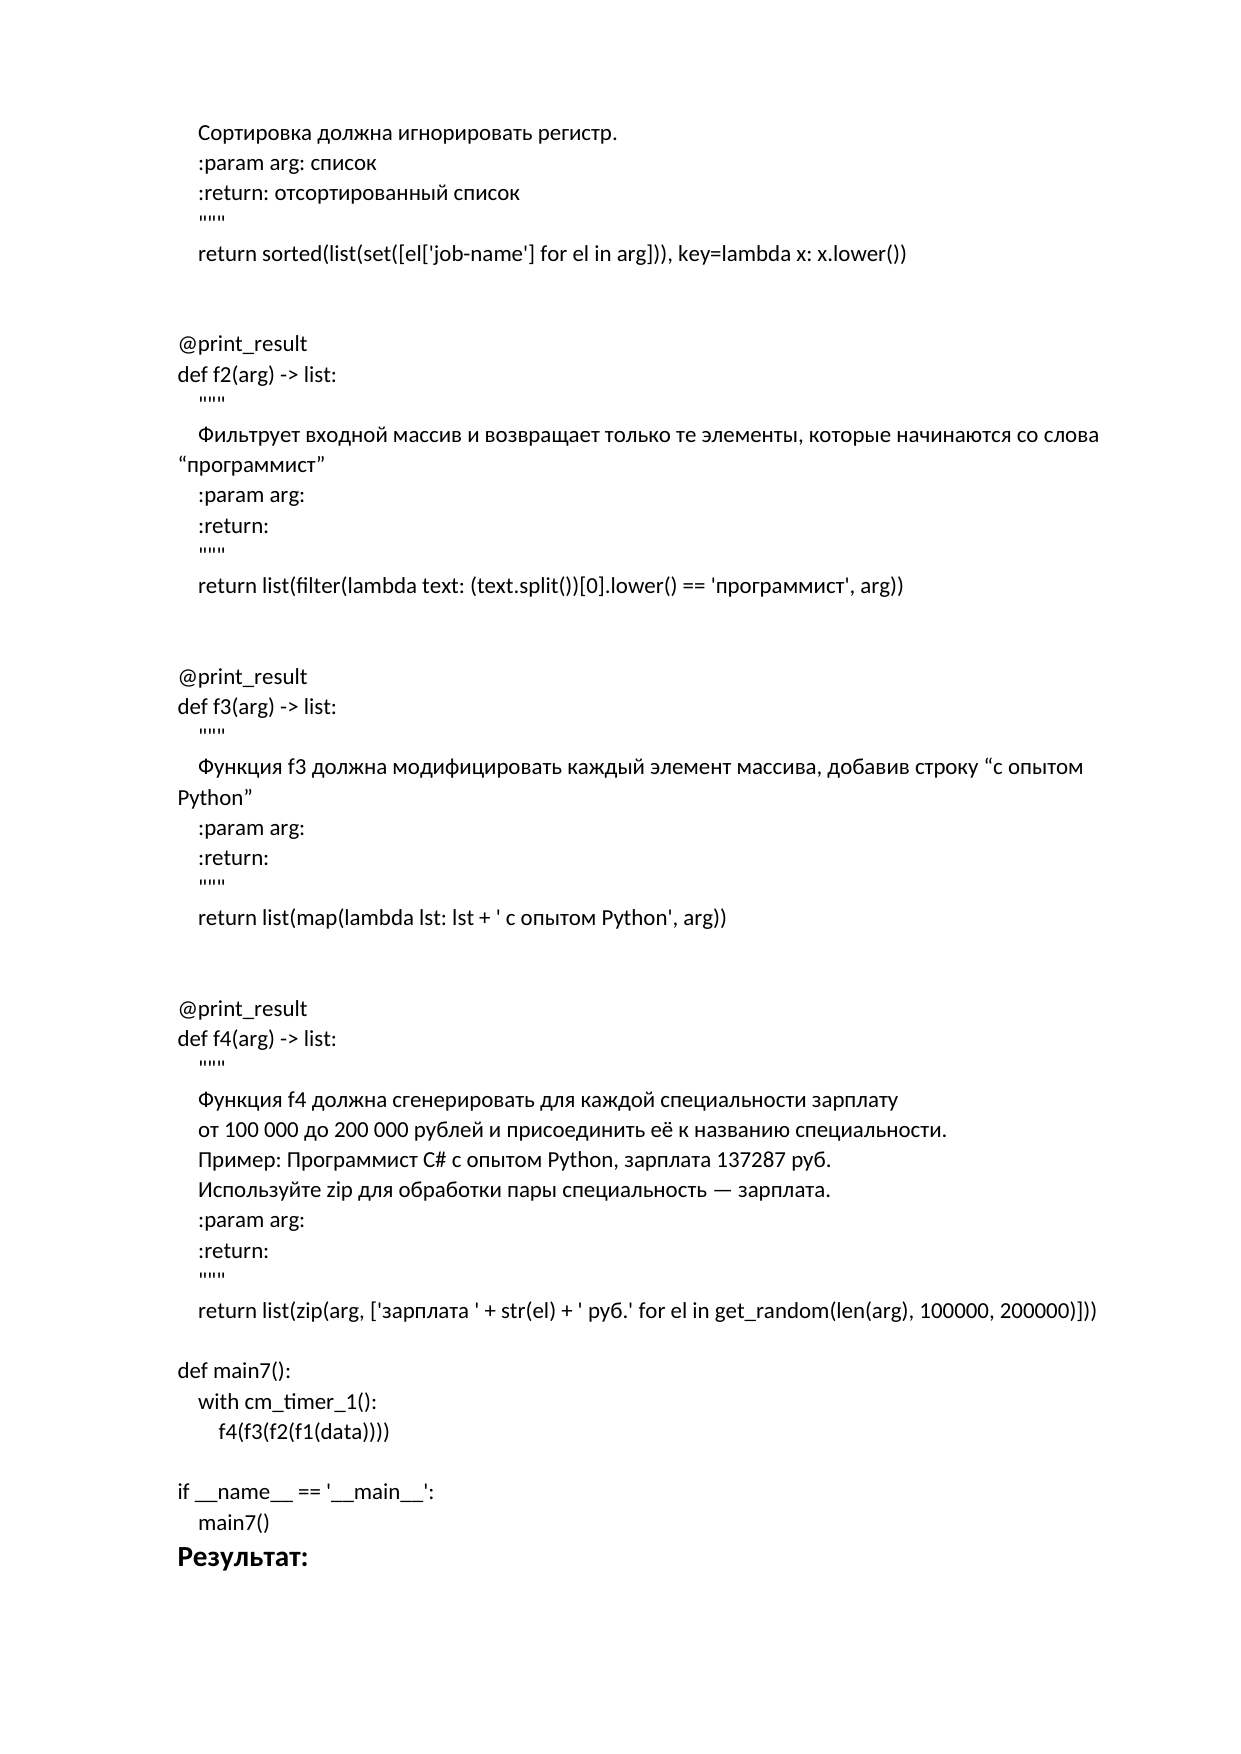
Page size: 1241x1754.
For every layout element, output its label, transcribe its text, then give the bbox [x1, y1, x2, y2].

text f4(f3(f2(f1(data)))) [177, 1417, 1152, 1445]
text """ [177, 541, 1152, 569]
text @print_result [177, 329, 1152, 358]
text """ [177, 390, 1152, 418]
text :param arg: [177, 481, 1152, 509]
text """ [177, 1266, 1152, 1294]
text Пример: Программист C# с опытом Python, зарплата 137287 руб. [177, 1145, 1152, 1173]
text @print_result [177, 662, 1152, 690]
text """ [177, 1054, 1152, 1083]
text def main7(): [177, 1357, 1152, 1385]
text """ [177, 722, 1152, 750]
text with cm_timer_1(): [177, 1387, 1152, 1415]
text Сортировка должна игнорировать регистр. [177, 118, 1152, 146]
text :param arg: [177, 813, 1152, 841]
text :param arg: [177, 1206, 1152, 1234]
text Фильтрует входной массив и возвращает только те элементы, которые начинаются со слова “программист” [177, 420, 1152, 478]
text :return: [177, 511, 1152, 539]
text return sorted(list(set([el['job-name'] for el in arg])), key=lambda x: x.lower()) [177, 239, 1152, 267]
text Функция f4 должна сгенерировать для каждой специальности зарплату [177, 1085, 1152, 1113]
text Функция f3 должна модифицировать каждый элемент массива, добавив строку “с опытом Python” [177, 752, 1152, 811]
text Результат: [177, 1538, 1152, 1573]
text return list(map(lambda lst: lst + ' с опытом Python', arg)) [177, 903, 1152, 932]
text :return: [177, 843, 1152, 871]
text :return: [177, 1236, 1152, 1264]
text return list(zip(arg, ['зарплата ' + str(el) + ' руб.' for el in get_random(len(arg), 100000, 200000)])) [177, 1296, 1152, 1324]
text """ [177, 209, 1152, 237]
text def f4(arg) -> list: [177, 1024, 1152, 1052]
text Используйте zip для обработки пары специальность — зарплата. [177, 1175, 1152, 1203]
text от 100 000 до 200 000 рублей и присоединить её к названию специальности. [177, 1115, 1152, 1143]
text :param arg: список [177, 148, 1152, 176]
text @print_result [177, 994, 1152, 1022]
text def f2(arg) -> list: [177, 360, 1152, 388]
text return list(filter(lambda text: (text.split())[0].lower() == 'программист', arg)) [177, 571, 1152, 599]
text def f3(arg) -> list: [177, 692, 1152, 720]
text main7() [177, 1508, 1152, 1536]
text """ [177, 873, 1152, 901]
text if __name__ == '__main__': [177, 1477, 1152, 1506]
text :return: отсортированный список [177, 178, 1152, 207]
